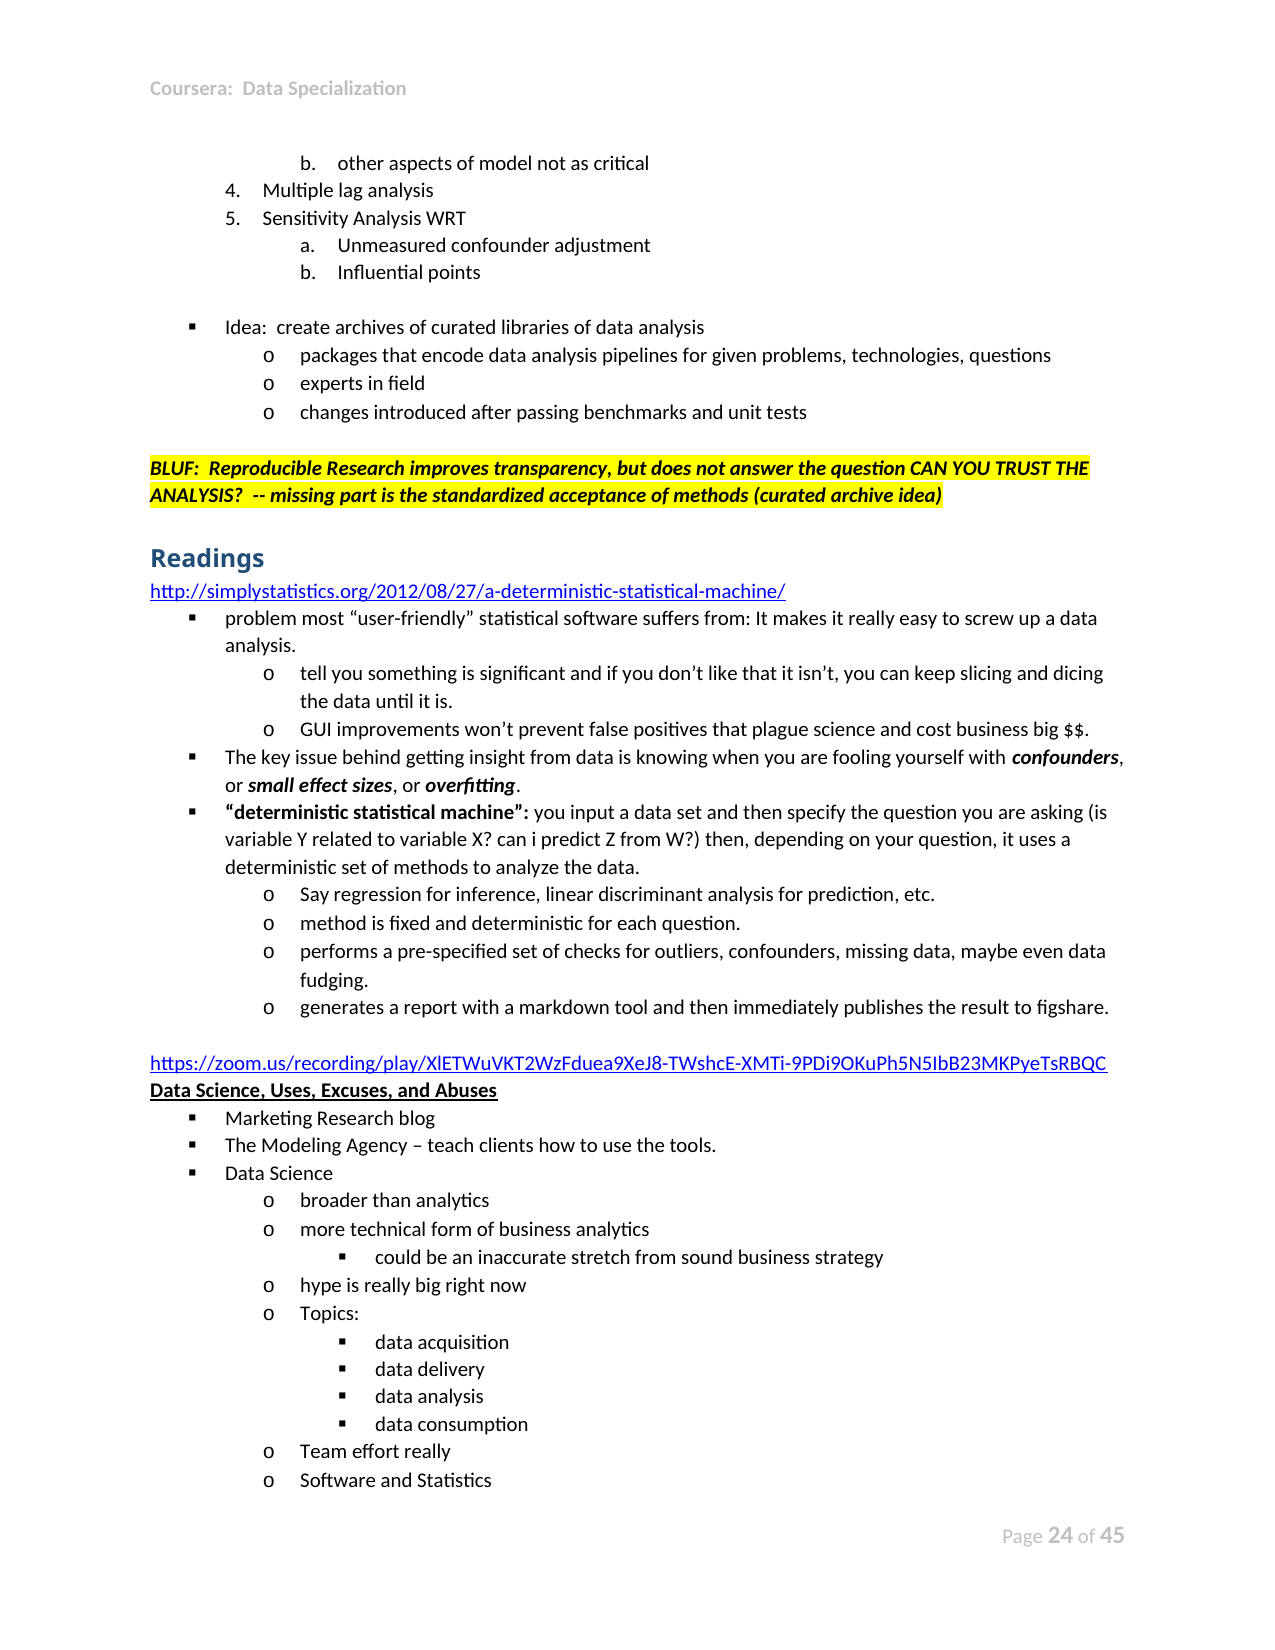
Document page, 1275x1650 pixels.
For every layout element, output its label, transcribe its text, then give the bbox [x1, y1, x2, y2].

list performs a pre-specified set of checks for outliers, confounders, missing data, maybe even data fudging. [262, 938, 1125, 992]
list method is fixed and deterministic for each question. [262, 910, 1125, 936]
list data analysis [337, 1384, 1125, 1409]
list other aspects of model not as critical [300, 150, 1125, 175]
list data delivery [337, 1356, 1125, 1382]
list Say regression for inference, linear discriminant analysis for prediction, etc. [262, 881, 1125, 908]
list tell you something is significant and if you don’t like that it isn’t, you can keep slicing and dicing the data until it is. [262, 660, 1125, 714]
list generates a report with a markdown tool and then immediately publishes the result to figshare. [262, 994, 1125, 1021]
list experts in field [262, 370, 1125, 397]
list Software and Statistics [262, 1467, 1125, 1493]
list packages that encode data analysis pipelines for given problems, technologies, questions [262, 342, 1125, 368]
list Topics: [262, 1300, 1125, 1327]
list Multiple lag analysis [225, 177, 1125, 203]
list The key issue behind getting insight from data is knowing when you are fooling yourself with confounders, or small effect sizes, or overfitting. [187, 744, 1125, 797]
text http://simplystatistics.org/2012/08/27/a-deterministic-statistical-machine/ [150, 578, 1125, 603]
list Marketing Research blog [187, 1105, 1125, 1131]
list changes introduced after passing benchmarks and unit tests [262, 399, 1125, 425]
list Unmeasured confounder adjustment [300, 232, 1125, 258]
list problem most “user-friendly” statistical software suffers from: It makes it really easy to screw up a data analysis. [187, 605, 1125, 658]
list Data Science [187, 1160, 1125, 1185]
list Idea: create archives of curated libraries of data analysis [187, 314, 1125, 340]
list broader than analytics [262, 1187, 1125, 1214]
list hype is really big right now [262, 1272, 1125, 1298]
list The Modeling Agency – teach clients how to use the tools. [187, 1132, 1125, 1158]
list Sensitivity Analysis WRT [225, 205, 1125, 230]
list GUI improvements won’t prevent false positives that plague science and cost business big $$. [262, 716, 1125, 742]
list could be an inaccurate stretch from sound business strategy [337, 1244, 1125, 1270]
text Data Science, Uses, Excuses, and Abuses [150, 1078, 1125, 1103]
list Influential points [300, 259, 1125, 285]
list more technical form of business analytics [262, 1216, 1125, 1242]
text BLUF: Reproducible Research improves transparency, but does not answer the question CAN YOU TRUST THE ANALYSIS? -- missing part is the standardized acceptance of methods (curated archive idea) [150, 455, 1125, 508]
text https://zoom.us/recording/play/XlETWuVKT2WzFduea9XeJ8-TWshcE-XMTi-9PDi9OKuPh5N5IbB23MKPyeTsRBQC [150, 1050, 1125, 1076]
list data acquisition [337, 1329, 1125, 1354]
subtitle Readings [150, 541, 1125, 575]
list data consumption [337, 1411, 1125, 1436]
list “deterministic statistical machine”: you input a data set and then specify the question you are asking (is variable Y related to variable X? can i predict Z from W?) then, depending on your question, it uses a deterministic set of methods to analyze the data. [187, 799, 1125, 879]
list Team effort really [262, 1438, 1125, 1465]
